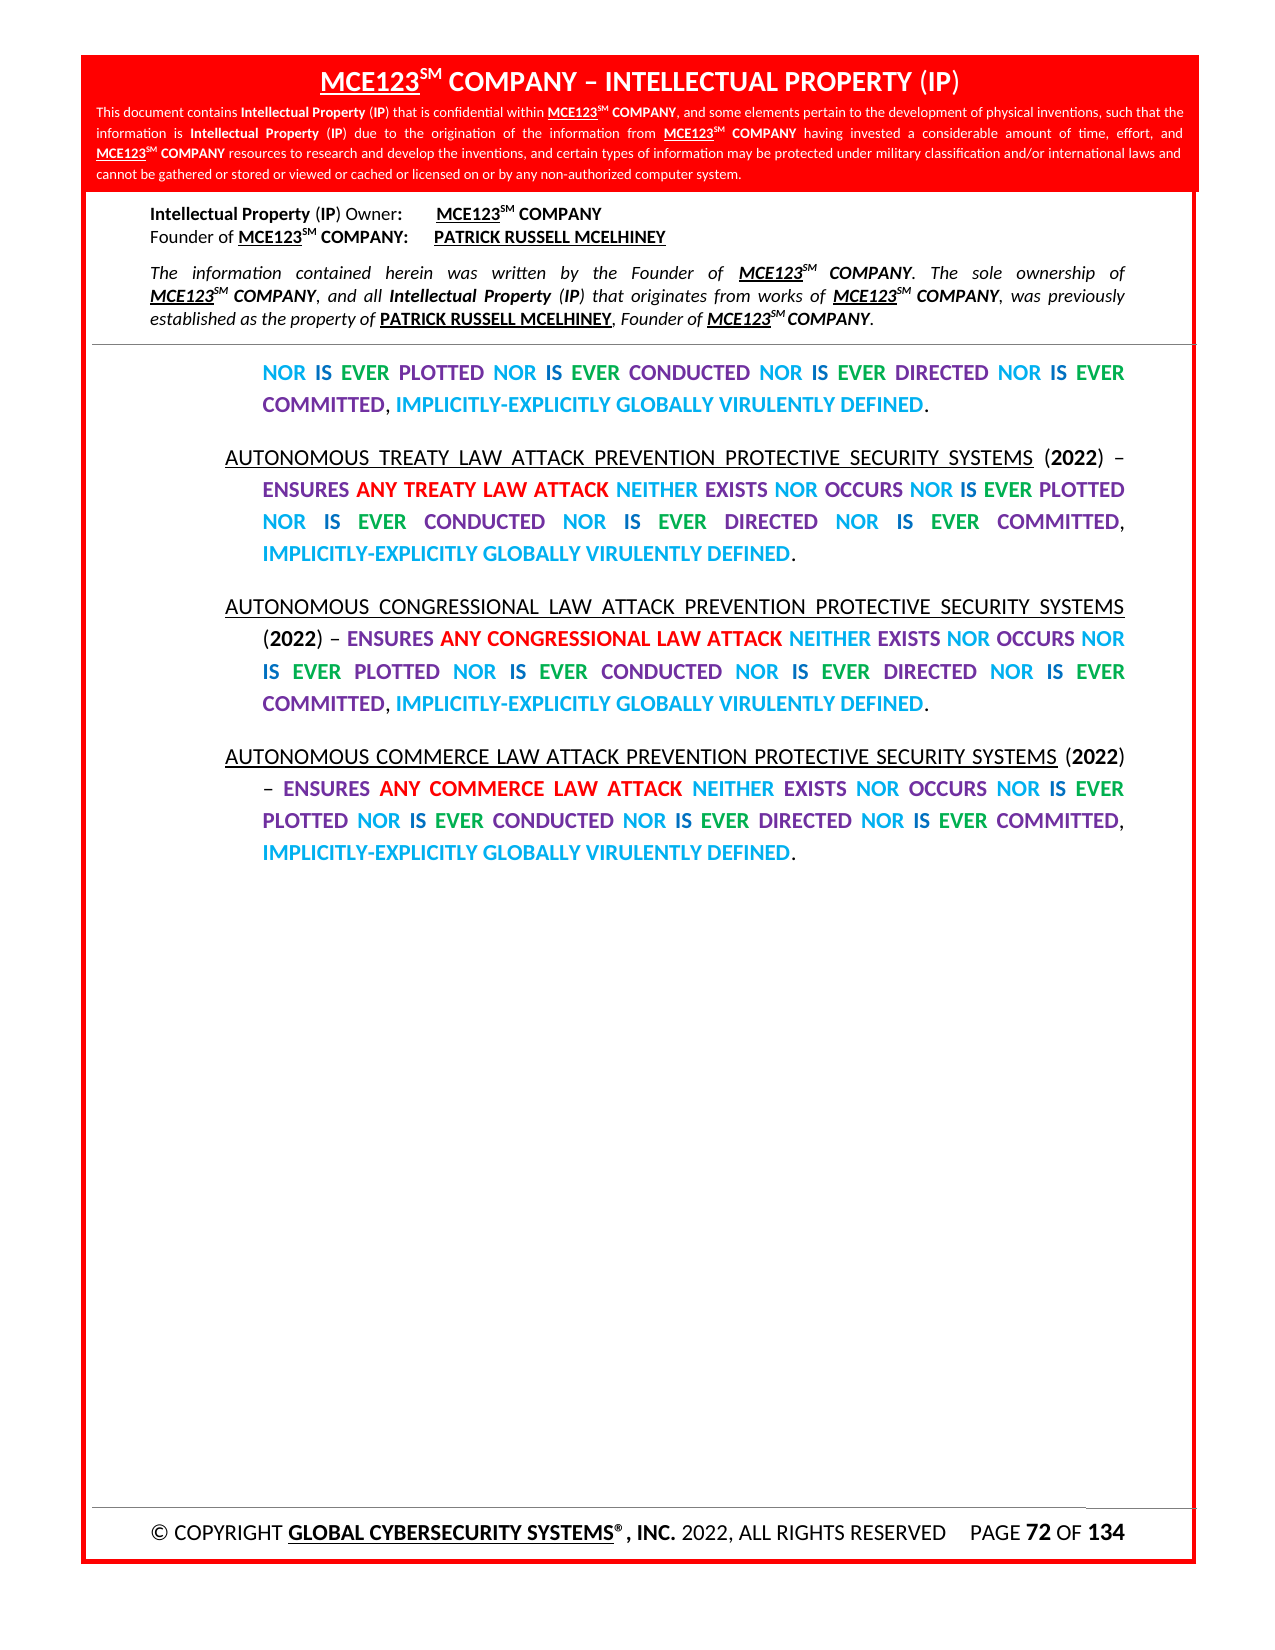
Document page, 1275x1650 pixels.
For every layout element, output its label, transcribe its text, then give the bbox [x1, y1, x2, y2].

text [225, 358, 1125, 418]
text AUTONOMOUS CONGRESSIONAL LAW ATTACK PREVENTION PROTECTIVE SECURITY SYSTEMS (2022) – ENSURES ANY CONGRESSIONAL LAW ATTACK NEITHER EXISTS NOR OCCURS NOR IS EVER PLOTTED NOR IS EVER CONDUCTED NOR IS EVER DIRECTED NOR IS EVER COMMITTED, IMPLICITLY-EXPLICITLY GLOBALLY VIRULENTLY DEFINED. [225, 618, 1125, 717]
text AUTONOMOUS TREATY LAW ATTACK PREVENTION PROTECTIVE SECURITY SYSTEMS (2022) – ENSURES ANY TREATY LAW ATTACK NEITHER EXISTS NOR OCCURS NOR IS EVER PLOTTED NOR IS EVER CONDUCTED NOR IS EVER DIRECTED NOR IS EVER COMMITTED, IMPLICITLY-EXPLICITLY GLOBALLY VIRULENTLY DEFINED. [225, 443, 1125, 567]
text AUTONOMOUS CONGRESSIONAL LAW ATTACK PREVENTION PROTECTIVE SECURITY SYSTEMS (2022) – ENSURES ANY CONGRESSIONAL LAW ATTACK NEITHER EXISTS NOR OCCURS NOR IS EVER PLOTTED NOR IS EVER CONDUCTED NOR IS EVER DIRECTED NOR IS EVER COMMITTED, IMPLICITLY-EXPLICITLY GLOBALLY VIRULENTLY DEFINED. [225, 592, 1125, 617]
text AUTONOMOUS COMMERCE LAW ATTACK PREVENTION PROTECTIVE SECURITY SYSTEMS (2022) – ENSURES ANY COMMERCE LAW ATTACK NEITHER EXISTS NOR OCCURS NOR IS EVER PLOTTED NOR IS EVER CONDUCTED NOR IS EVER DIRECTED NOR IS EVER COMMITTED, IMPLICITLY-EXPLICITLY GLOBALLY VIRULENTLY DEFINED. [225, 742, 1125, 867]
